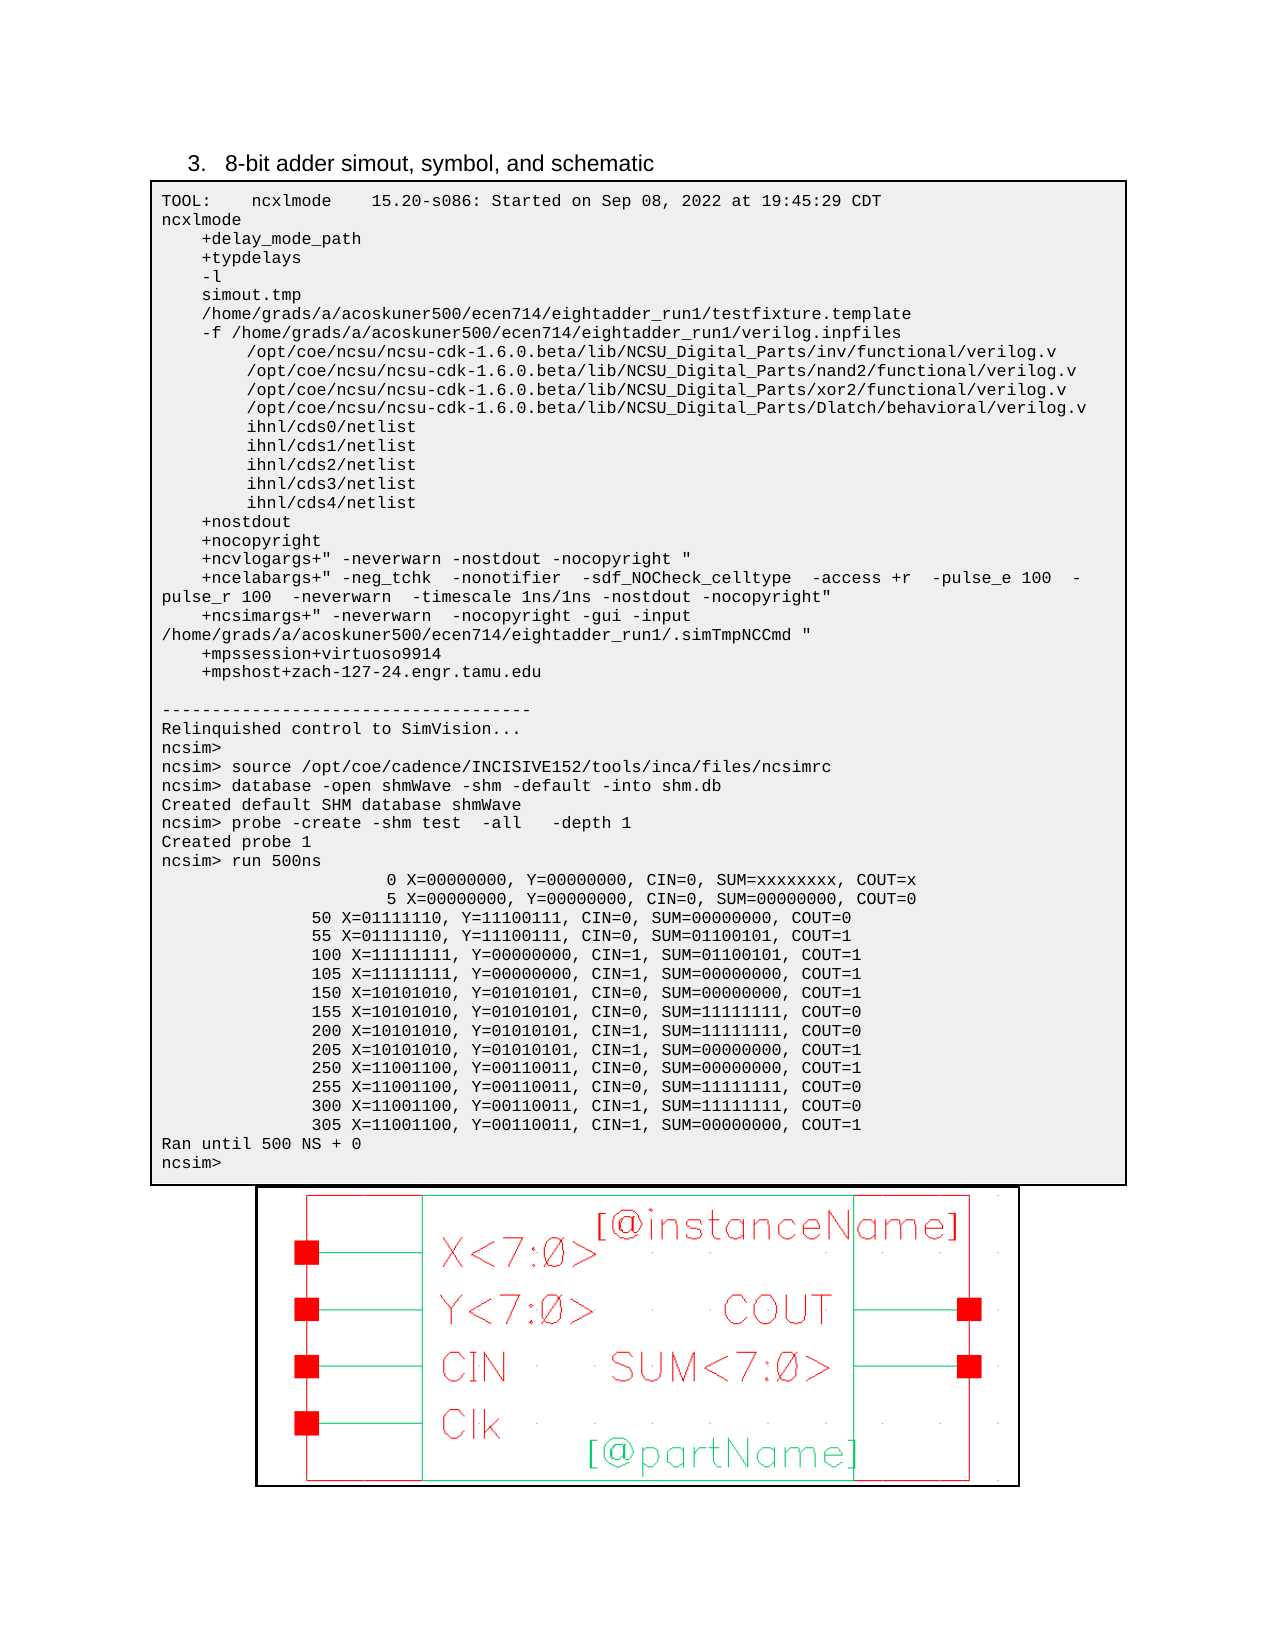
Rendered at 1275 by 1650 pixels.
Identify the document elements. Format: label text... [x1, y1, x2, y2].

table_header TOOL: ncxlmode 15.20-s086: Started on Sep 08, 2022 at 19:45:29 CDT ncxlmode +delay_mode_path +typdelays -l simout.tmp /home/grads/a/acoskuner500/ecen714/eightadder_run1/testfixture.template -f /home/grads/a/acoskuner500/ecen714/eightadder_run1/verilog.inpfiles /opt/coe/ncsu/ncsu-cdk-1.6.0.beta/lib/NCSU_Digital_Parts/inv/functional/verilog.v /opt/coe/ncsu/ncsu-cdk-1.6.0.beta/lib/NCSU_Digital_Parts/nand2/functional/verilog.v /opt/coe/ncsu/ncsu-cdk-1.6.0.beta/lib/NCSU_Digital_Parts/xor2/functional/verilog.v /opt/coe/ncsu/ncsu-cdk-1.6.0.beta/lib/NCSU_Digital_Parts/Dlatch/behavioral/verilog.v ihnl/cds0/netlist ihnl/cds1/netlist ihnl/cds2/netlist ihnl/cds3/netlist ihnl/cds4/netlist +nostdout +nocopyright +ncvlogargs+" -neverwarn -nostdout -nocopyright " +ncelabargs+" -neg_tchk -nonotifier -sdf_NOCheck_celltype -access +r -pulse_e 100 -pulse_r 100 -neverwarn -timescale 1ns/1ns -nostdout -nocopyright" +ncsimargs+" -neverwarn -nocopyright -gui -input /home/grads/a/acoskuner500/ecen714/eightadder_run1/.simTmpNCCmd " +mpssession+virtuoso9914 +mpshost+zach-127-24.engr.tamu.edu ------------------------------------- Relinquished control to SimVision... ncsim> ncsim> source /opt/coe/cadence/INCISIVE152/tools/inca/files/ncsimrc ncsim> database -open shmWave -shm -default -into shm.db Created default SHM database shmWave ncsim> probe -create -shm test -all -depth 1 Created probe 1 ncsim> run 500ns 0 X=00000000, Y=00000000, CIN=0, SUM=xxxxxxxx, COUT=x 5 X=00000000, Y=00000000, CIN=0, SUM=00000000, COUT=0 50 X=01111110, Y=11100111, CIN=0, SUM=00000000, COUT=0 55 X=01111110, Y=11100111, CIN=0, SUM=01100101, COUT=1 100 X=11111111, Y=00000000, CIN=1, SUM=01100101, COUT=1 105 X=11111111, Y=00000000, CIN=1, SUM=00000000, COUT=1 150 X=10101010, Y=01010101, CIN=0, SUM=00000000, COUT=1 155 X=10101010, Y=01010101, CIN=0, SUM=11111111, COUT=0 200 X=10101010, Y=01010101, CIN=1, SUM=11111111, COUT=0 205 X=10101010, Y=01010101, CIN=1, SUM=00000000, COUT=1 250 X=11001100, Y=00110011, CIN=0, SUM=00000000, COUT=1 255 X=11001100, Y=00110011, CIN=0, SUM=11111111, COUT=0 300 X=11001100, Y=00110011, CIN=1, SUM=11111111, COUT=0 305 X=11001100, Y=00110011, CIN=1, SUM=00000000, COUT=1 Ran until 500 NS + 0 ncsim> [152, 182, 1125, 1183]
picture [258, 1188, 1018, 1485]
list 8-bit adder simout, symbol, and schematic [187, 150, 1125, 176]
